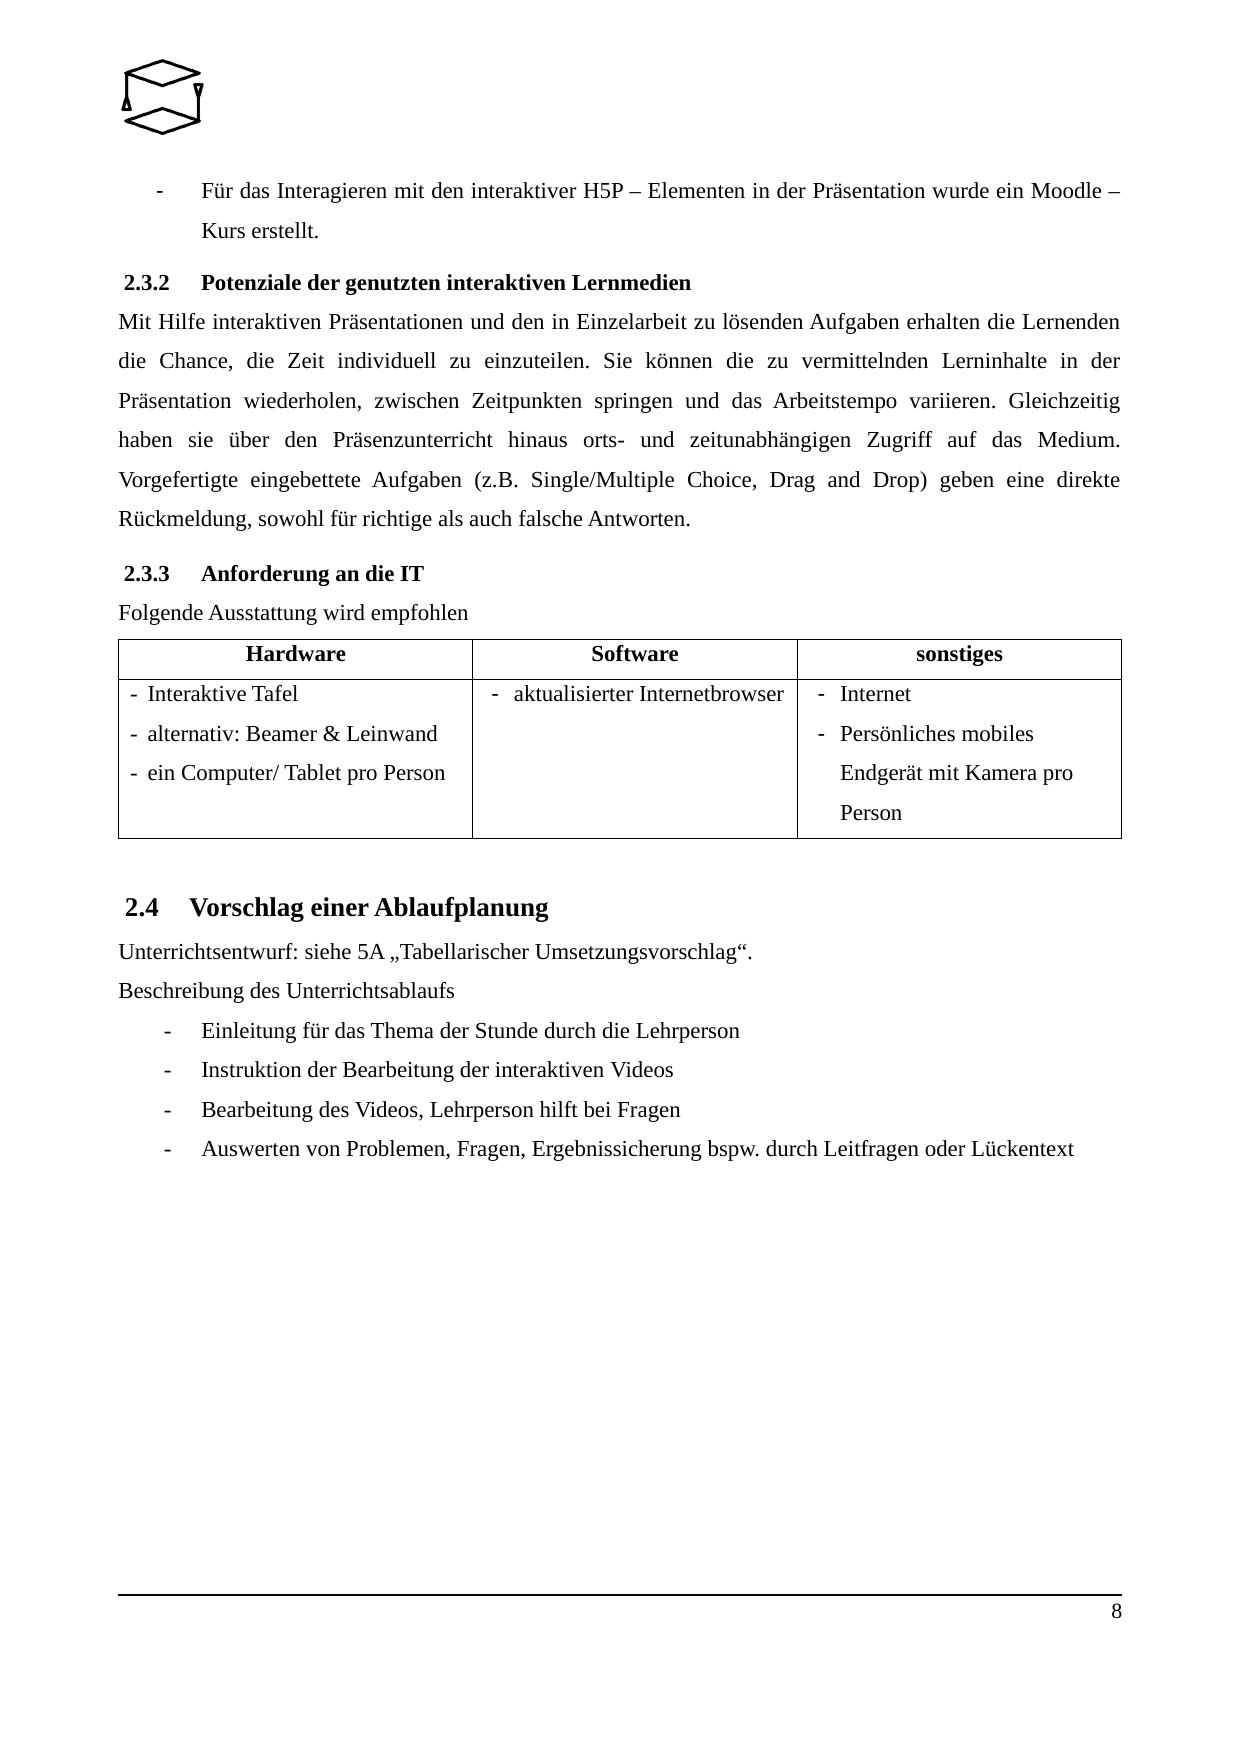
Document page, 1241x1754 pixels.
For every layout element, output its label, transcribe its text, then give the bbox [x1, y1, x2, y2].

subtitle Vorschlag einer Ablaufplanung [118, 891, 1122, 922]
list Bearbeitung des Videos, Lehrperson hilft bei Fragen [163, 1096, 1122, 1122]
list Einleitung für das Thema der Stunde durch die Lehrperson [163, 1017, 1122, 1043]
table_cell Interaktive Tafel alternativ: Beamer & Leinwand ein Computer/ Tablet pro Person [119, 680, 472, 838]
text Unterrichtsentwurf: siehe 5A „Tabellarischer Umsetzungsvorschlag“. [118, 938, 1122, 964]
table_cell Internet Persönliches mobiles Endgerät mit Kamera pro Person [798, 680, 1121, 838]
text Folgende Ausstattung wird empfohlen [118, 599, 1122, 625]
subtitle Potenziale der genutzten interaktiven Lernmedien [118, 269, 1122, 295]
table_cell aktualisierter Internetbrowser [473, 680, 797, 838]
table_header Software [473, 640, 797, 679]
subtitle Anforderung an die IT [118, 559, 1122, 586]
text Beschreibung des Unterrichtsablaufs [118, 977, 1122, 1004]
text Mit Hilfe interaktiven Präsentationen und den in Einzelarbeit zu lösenden Aufgaben erhalten die Lernenden die Chance, die Zeit individuell zu einzuteilen. Sie können die zu vermittelnden Lerninhalte in der Präsentation wiederholen, zwischen Zeitpunkten springen und das Arbeitstempo variieren. Gleichzeitig haben sie über den Präsenzunterricht hinaus orts- und zeitunabhängigen Zugriff auf das Medium. Vorgefertigte eingebettete Aufgaben (z.B. Single/Multiple Choice, Drag and Drop) geben eine direkte Rückmeldung, sowohl für richtige als auch falsche Antworten. [118, 308, 1122, 532]
list Instruktion der Bearbeitung der interaktiven Videos [163, 1056, 1122, 1083]
table_header sonstiges [798, 640, 1121, 679]
table_header Hardware [119, 640, 472, 679]
picture [118, 52, 207, 141]
list Für das Interagieren mit den interaktiver H5P – Elementen in der Präsentation wurde ein Moodle – Kurs erstellt. [163, 177, 1122, 243]
list Auswerten von Problemen, Fragen, Ergebnissicherung bspw. durch Leitfragen oder Lückentext [163, 1135, 1122, 1162]
